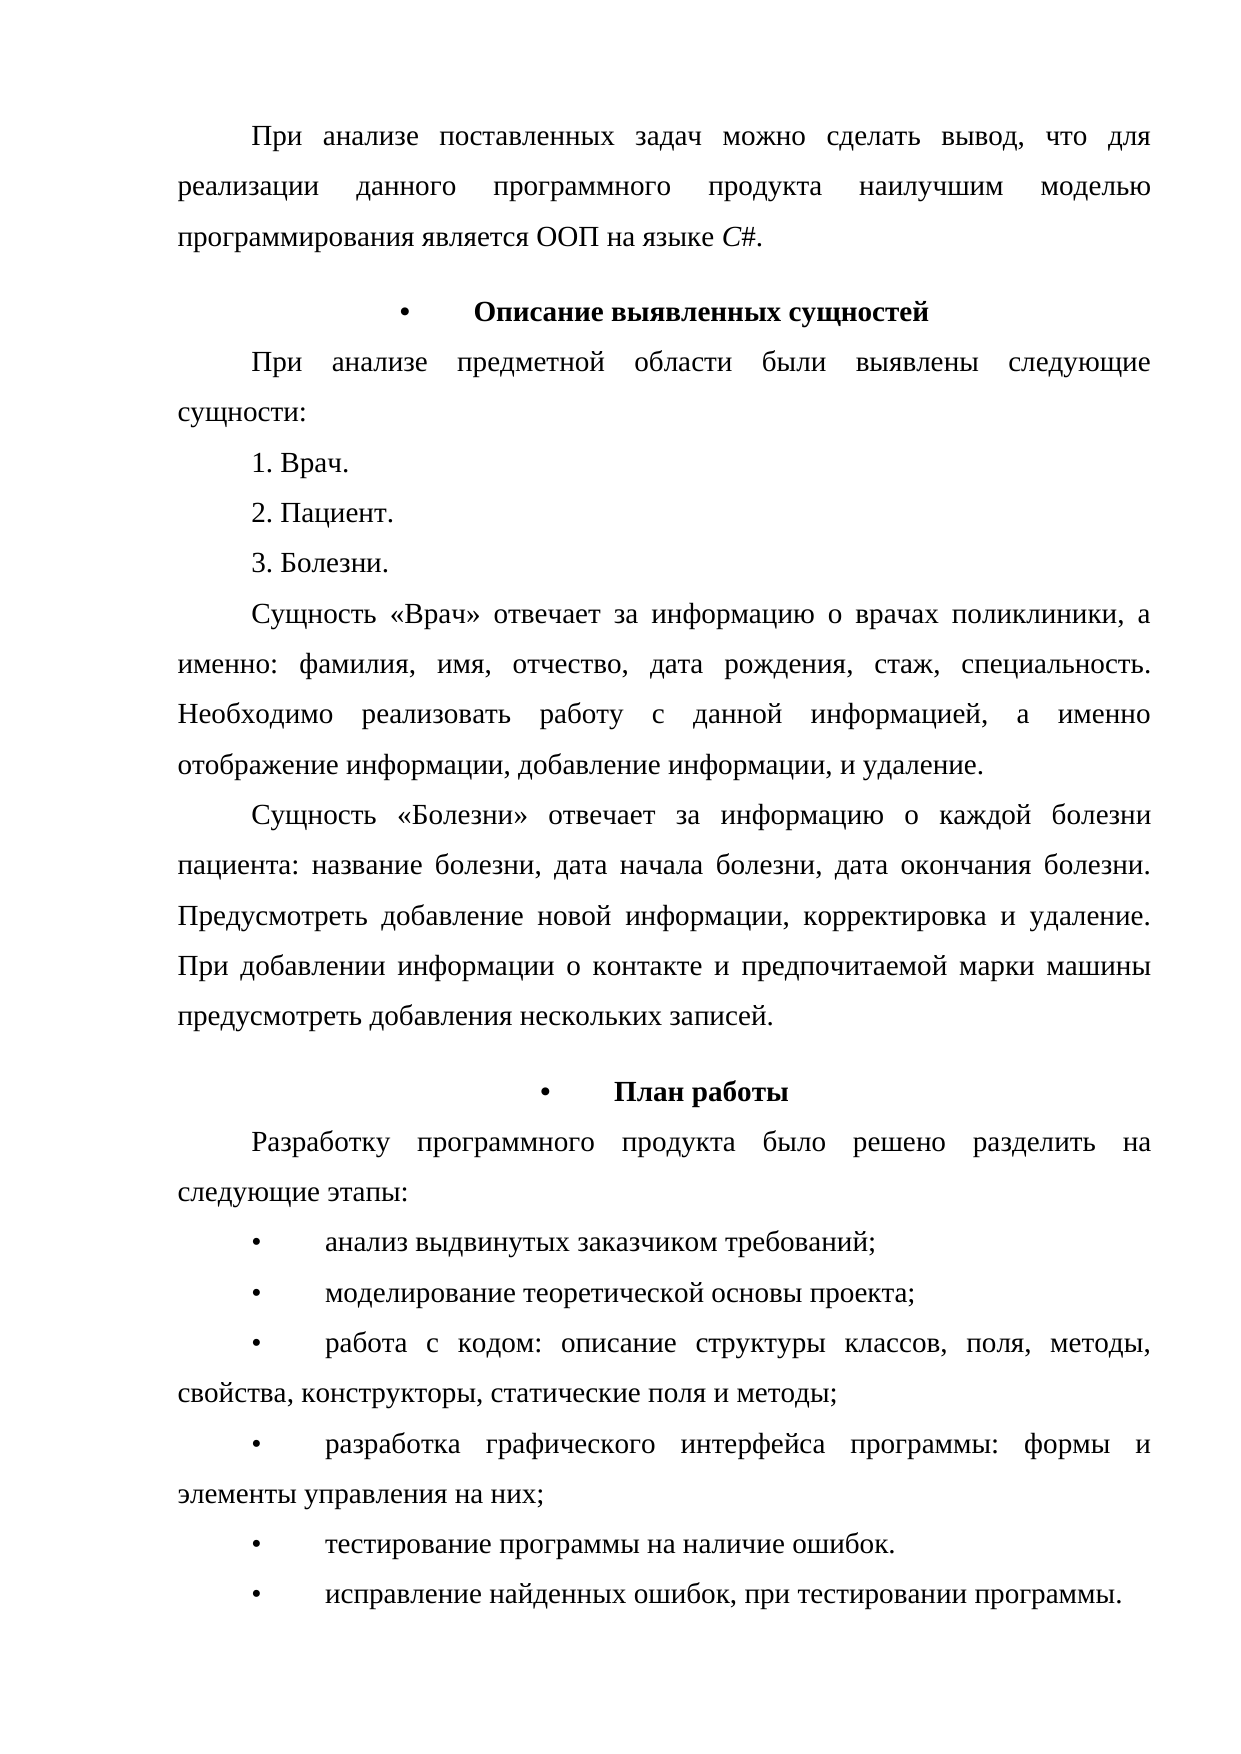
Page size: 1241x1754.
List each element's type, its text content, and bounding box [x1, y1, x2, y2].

list разработка графического интерфейса программы: формы и элементы управления на них; [177, 1426, 1152, 1509]
list Описание выявленных сущностей [177, 294, 1152, 328]
list работа с кодом: описание структуры классов, поля, методы, свойства, конструкторы, статические поля и методы; [177, 1325, 1152, 1409]
text При анализе предметной области были выявлены следующие сущности: [177, 344, 1152, 428]
list анализ выдвинутых заказчиком требований; [177, 1224, 1152, 1258]
text 1. Врач. [177, 445, 1152, 478]
list исправление найденных ошибок, при тестировании программы. [177, 1577, 1152, 1610]
list тестирование программы на наличие ошибок. [177, 1526, 1152, 1560]
text При анализе поставленных задач можно сделать вывод, что для реализации данного программного продукта наилучшим моделью программирования является ООП на языке С#. [177, 118, 1152, 252]
text 3. Болезни. [177, 546, 1152, 579]
list моделирование теоретической основы проекта; [177, 1275, 1152, 1308]
list План работы [177, 1074, 1152, 1107]
text Сущность «Врач» отвечает за информацию о врачах поликлиники, а именно: фамилия, имя, отчество, дата рождения, стаж, специальность. Необходимо реализовать работу с данной информацией, а именно отображение информации, добавление информации, и удаление. [177, 596, 1152, 780]
text 2. Пациент. [177, 495, 1152, 529]
text Сущность «Болезни» отвечает за информацию о каждой болезни пациента: название болезни, дата начала болезни, дата окончания болезни. Предусмотреть добавление новой информации, корректировка и удаление. При добавлении информации о контакте и предпочитаемой марки машины предусмотреть добавления нескольких записей. [177, 797, 1152, 1032]
text Разработку программного продукта было решено разделить на следующие этапы: [177, 1124, 1152, 1208]
